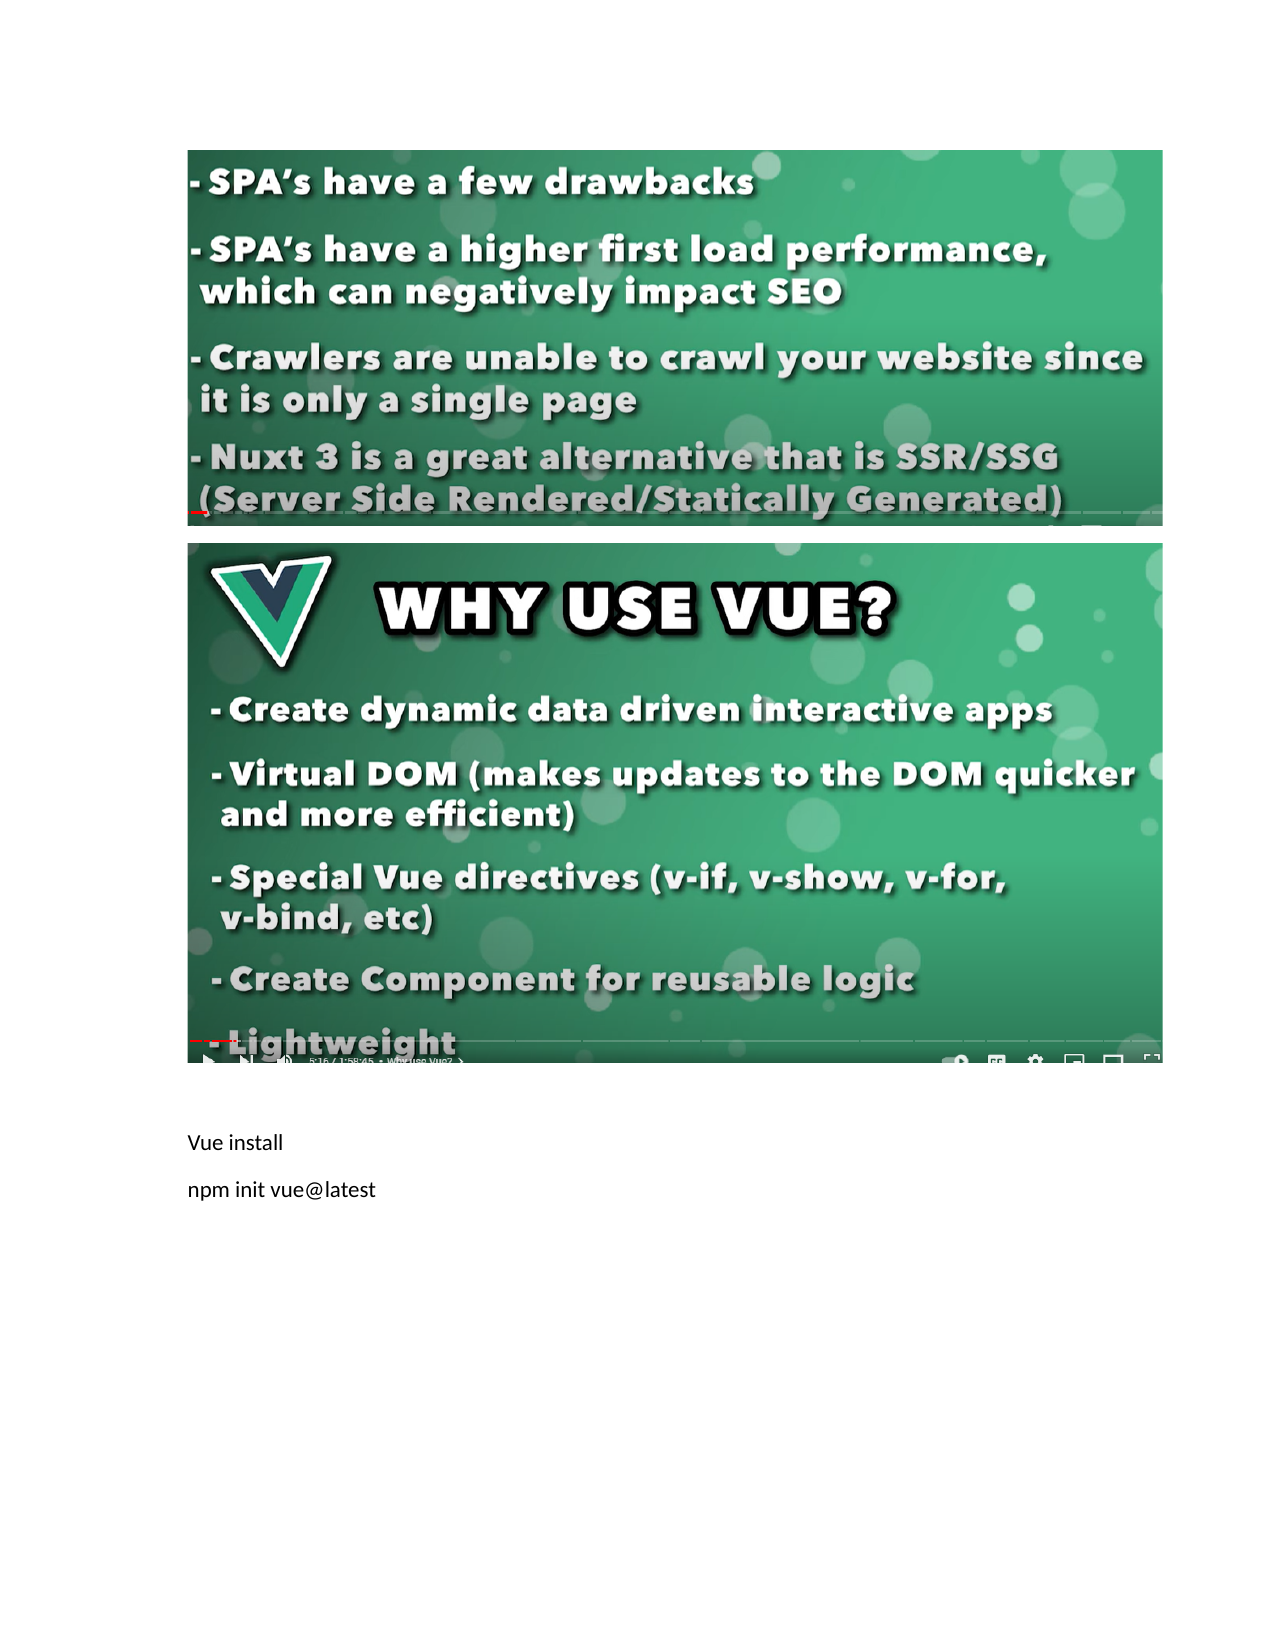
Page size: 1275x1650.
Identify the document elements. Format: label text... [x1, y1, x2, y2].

text npm init vue@latest [187, 1175, 1125, 1203]
picture [187, 150, 1163, 526]
text Vue install [187, 1128, 1125, 1156]
picture [187, 543, 1163, 1063]
